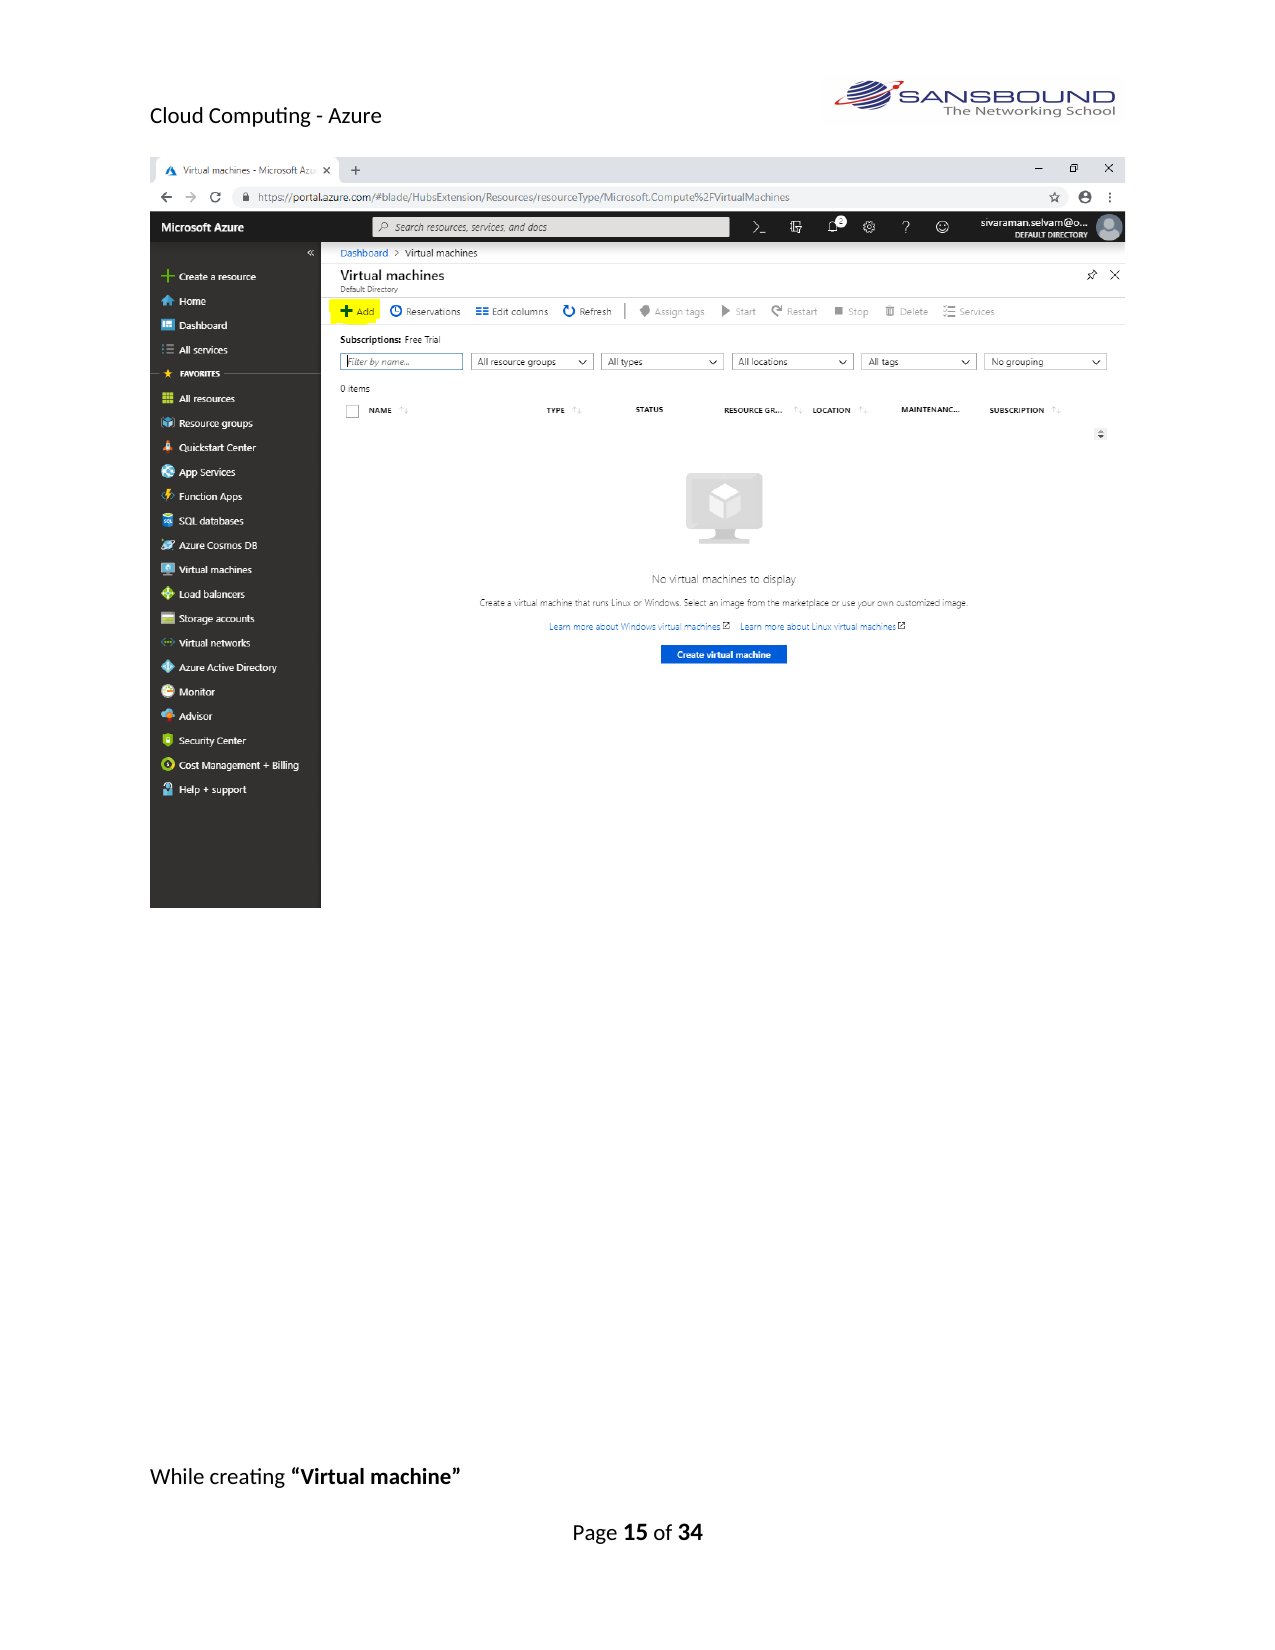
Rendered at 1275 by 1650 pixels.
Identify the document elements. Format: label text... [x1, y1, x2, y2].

text While creating “Virtual machine” [150, 1462, 1125, 1491]
picture [150, 157, 1125, 908]
picture [823, 75, 1125, 124]
